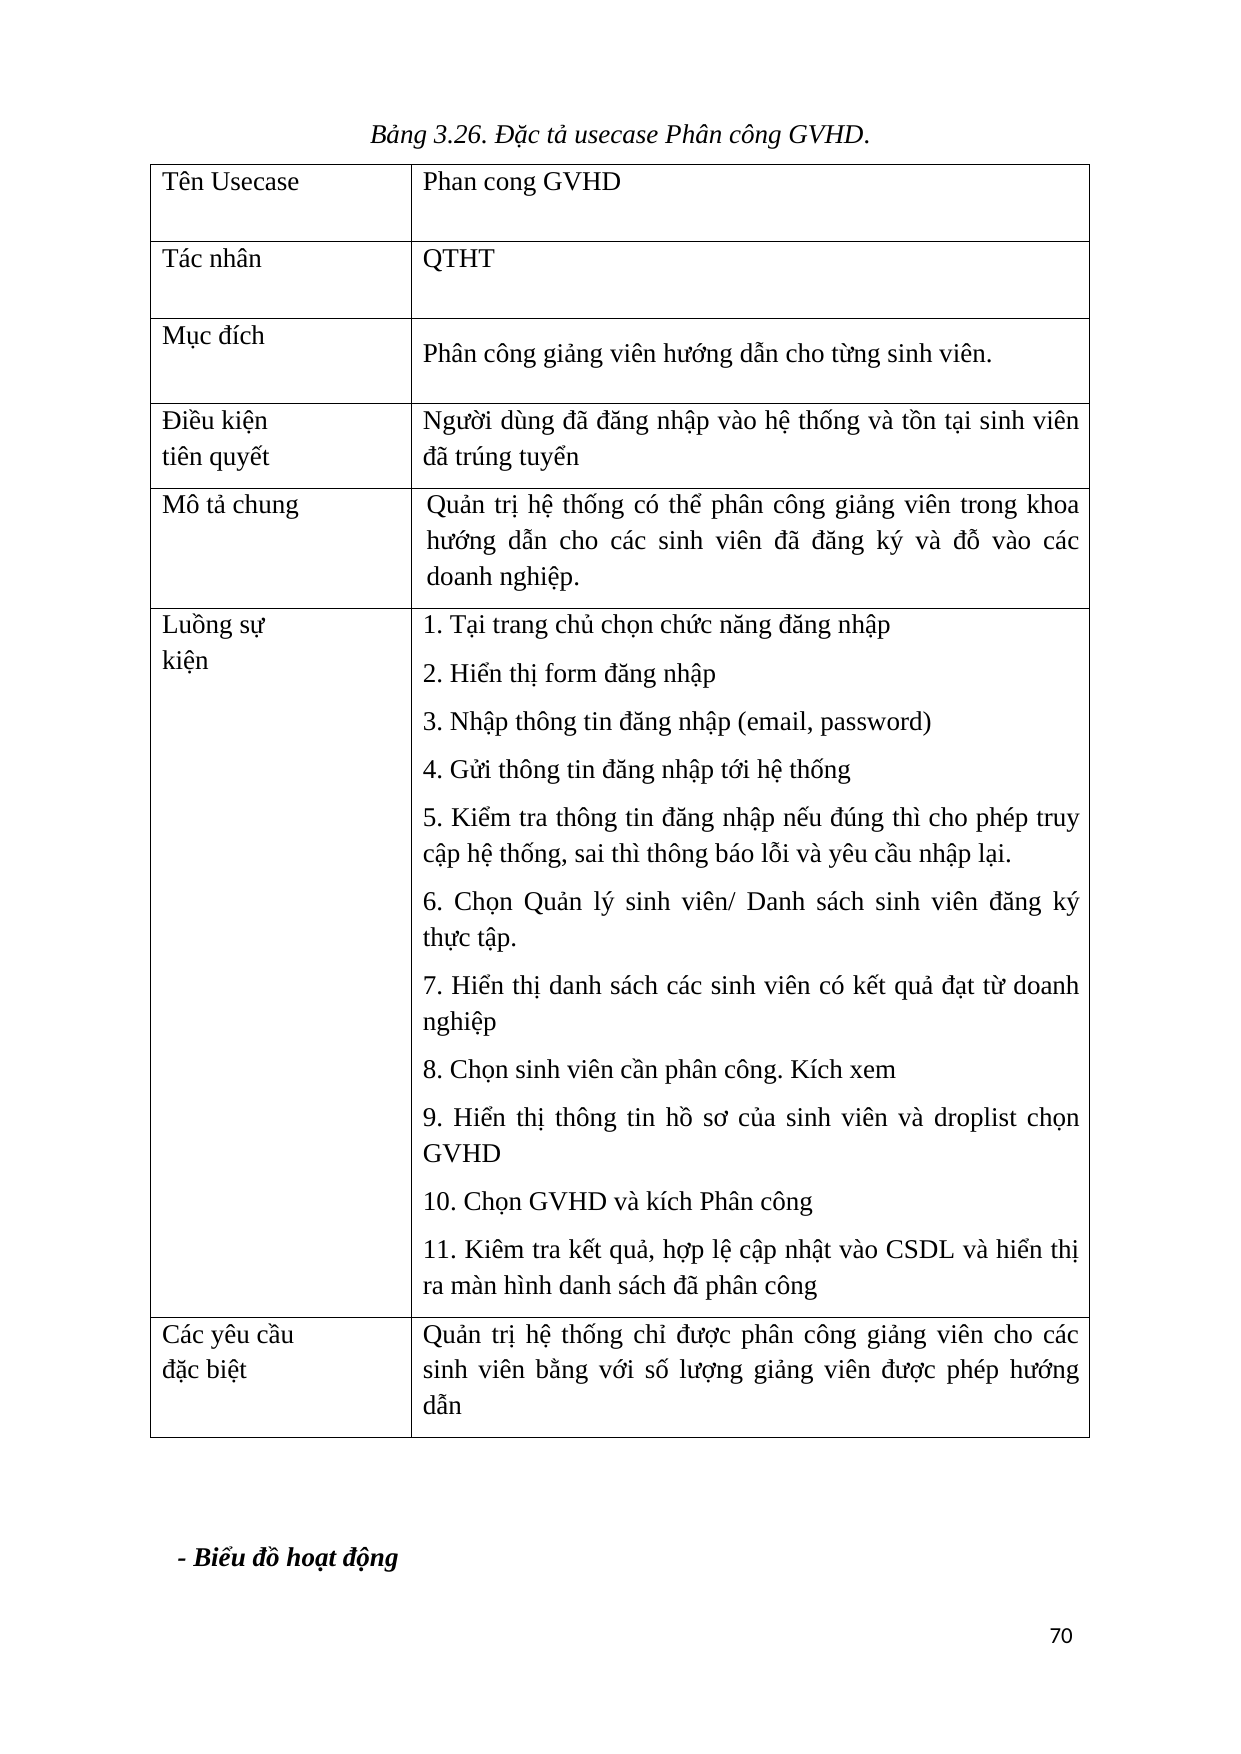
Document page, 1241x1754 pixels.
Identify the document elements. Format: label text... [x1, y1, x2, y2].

table_header Phan cong GVHD [412, 165, 1089, 241]
table_header Tên Usecase [151, 165, 411, 241]
table_cell Các yêu cầu đặc biệt [151, 1318, 411, 1437]
table_cell 1. Tại trang chủ chọn chức năng đăng nhập 2. Hiển thị form đăng nhập 3. Nhập thông tin đăng nhập (email, password) 4. Gửi thông tin đăng nhập tới hệ thống 5. Kiểm tra thông tin đăng nhập nếu đúng thì cho phép truy cập hệ thống, sai thì thông báo lỗi và yêu cầu nhập lại. 6. Chọn Quản lý sinh viên/ Danh sách sinh viên đăng ký thực tập. 7. Hiển thị danh sách các sinh viên có kết quả đạt từ doanh nghiệp 8. Chọn sinh viên cần phân công. Kích xem 9. Hiển thị thông tin hồ sơ của sinh viên và droplist chọn GVHD 10. Chọn GVHD và kích Phân công 11. Kiêm tra kết quả, hợp lệ cập nhật vào CSDL và hiển thị ra màn hình danh sách đã phân công [412, 609, 1089, 1317]
table_cell Phân công giảng viên hướng dẫn cho từng sinh viên. [412, 319, 1089, 403]
table_cell Quản trị hệ thống chỉ được phân công giảng viên cho các sinh viên bằng với số lượng giảng viên được phép hướng dẫn [412, 1318, 1089, 1437]
table_cell Quản trị hệ thống có thể phân công giảng viên trong khoa hướng dẫn cho các sinh viên đã đăng ký và đỗ vào các doanh nghiệp. [412, 489, 1089, 607]
table_cell Mục đích [151, 319, 411, 403]
table_cell Điều kiện tiên quyết [151, 404, 411, 487]
text - Biểu đồ hoạt động [148, 1541, 1036, 1572]
table_cell Mô tả chung [151, 489, 411, 607]
table_cell Luồng sự kiện [151, 609, 411, 1317]
table_cell Người dùng đã đăng nhập vào hệ thống và tồn tại sinh viên đã trúng tuyển [412, 404, 1089, 487]
table_cell QTHT [412, 242, 1089, 318]
table_cell Tác nhân [151, 242, 411, 318]
